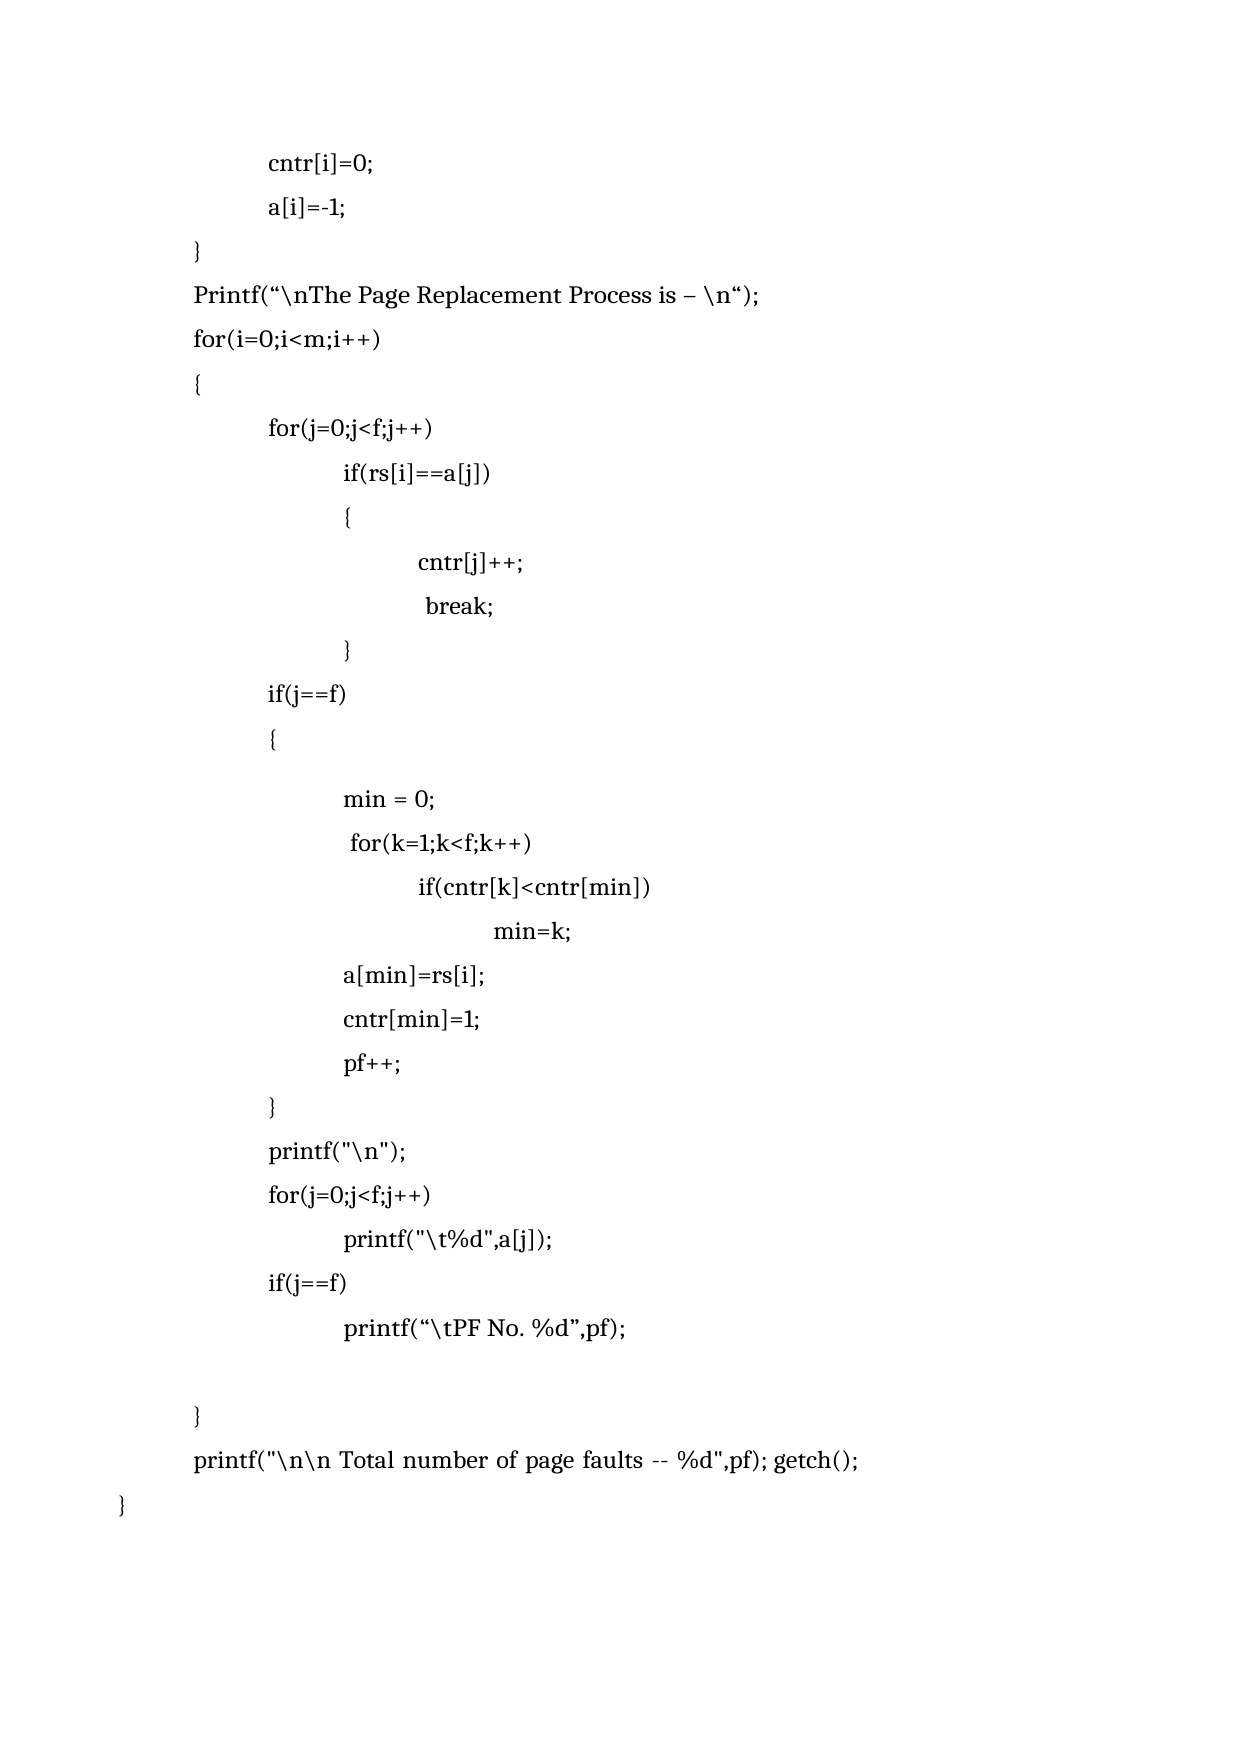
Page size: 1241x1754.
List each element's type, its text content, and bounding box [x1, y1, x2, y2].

text printf("\t%d",a[j]); if(j==f) [268, 1225, 589, 1298]
text { [50, 725, 276, 753]
text cntr[i]=0; a[i]=-1; [268, 149, 376, 221]
text } [193, 1402, 1194, 1431]
text } [118, 1490, 1194, 1520]
text a[min]=rs[i]; cntr[min]=1; pf++; [343, 961, 488, 1077]
text { [193, 369, 1194, 398]
text Printf(“\nThe Page Replacement Process is – \n“); for(i=0;i<m;i++) [193, 281, 780, 354]
text if(rs[i]==a[j]) [343, 458, 1194, 487]
text printf("\n"); for(j=0;j<f;j++) [268, 1137, 436, 1210]
text { [343, 503, 1194, 532]
text cntr[j]++; break; [418, 548, 527, 620]
text } [50, 636, 351, 665]
text printf(“\tPF No. %d”,pf); [343, 1313, 1194, 1342]
text for(j=0;j<f;j++) [268, 414, 1194, 443]
text printf("\n\n Total number of page faults -- %d",pf); getch(); [193, 1446, 863, 1475]
text if(cntr[k]<cntr[min]) min=k; [418, 873, 656, 945]
text } [268, 1092, 1194, 1122]
text } [193, 237, 1194, 266]
text if(j==f) [50, 680, 347, 709]
text min = 0; for(k=1;k<f;k++) [343, 785, 540, 857]
